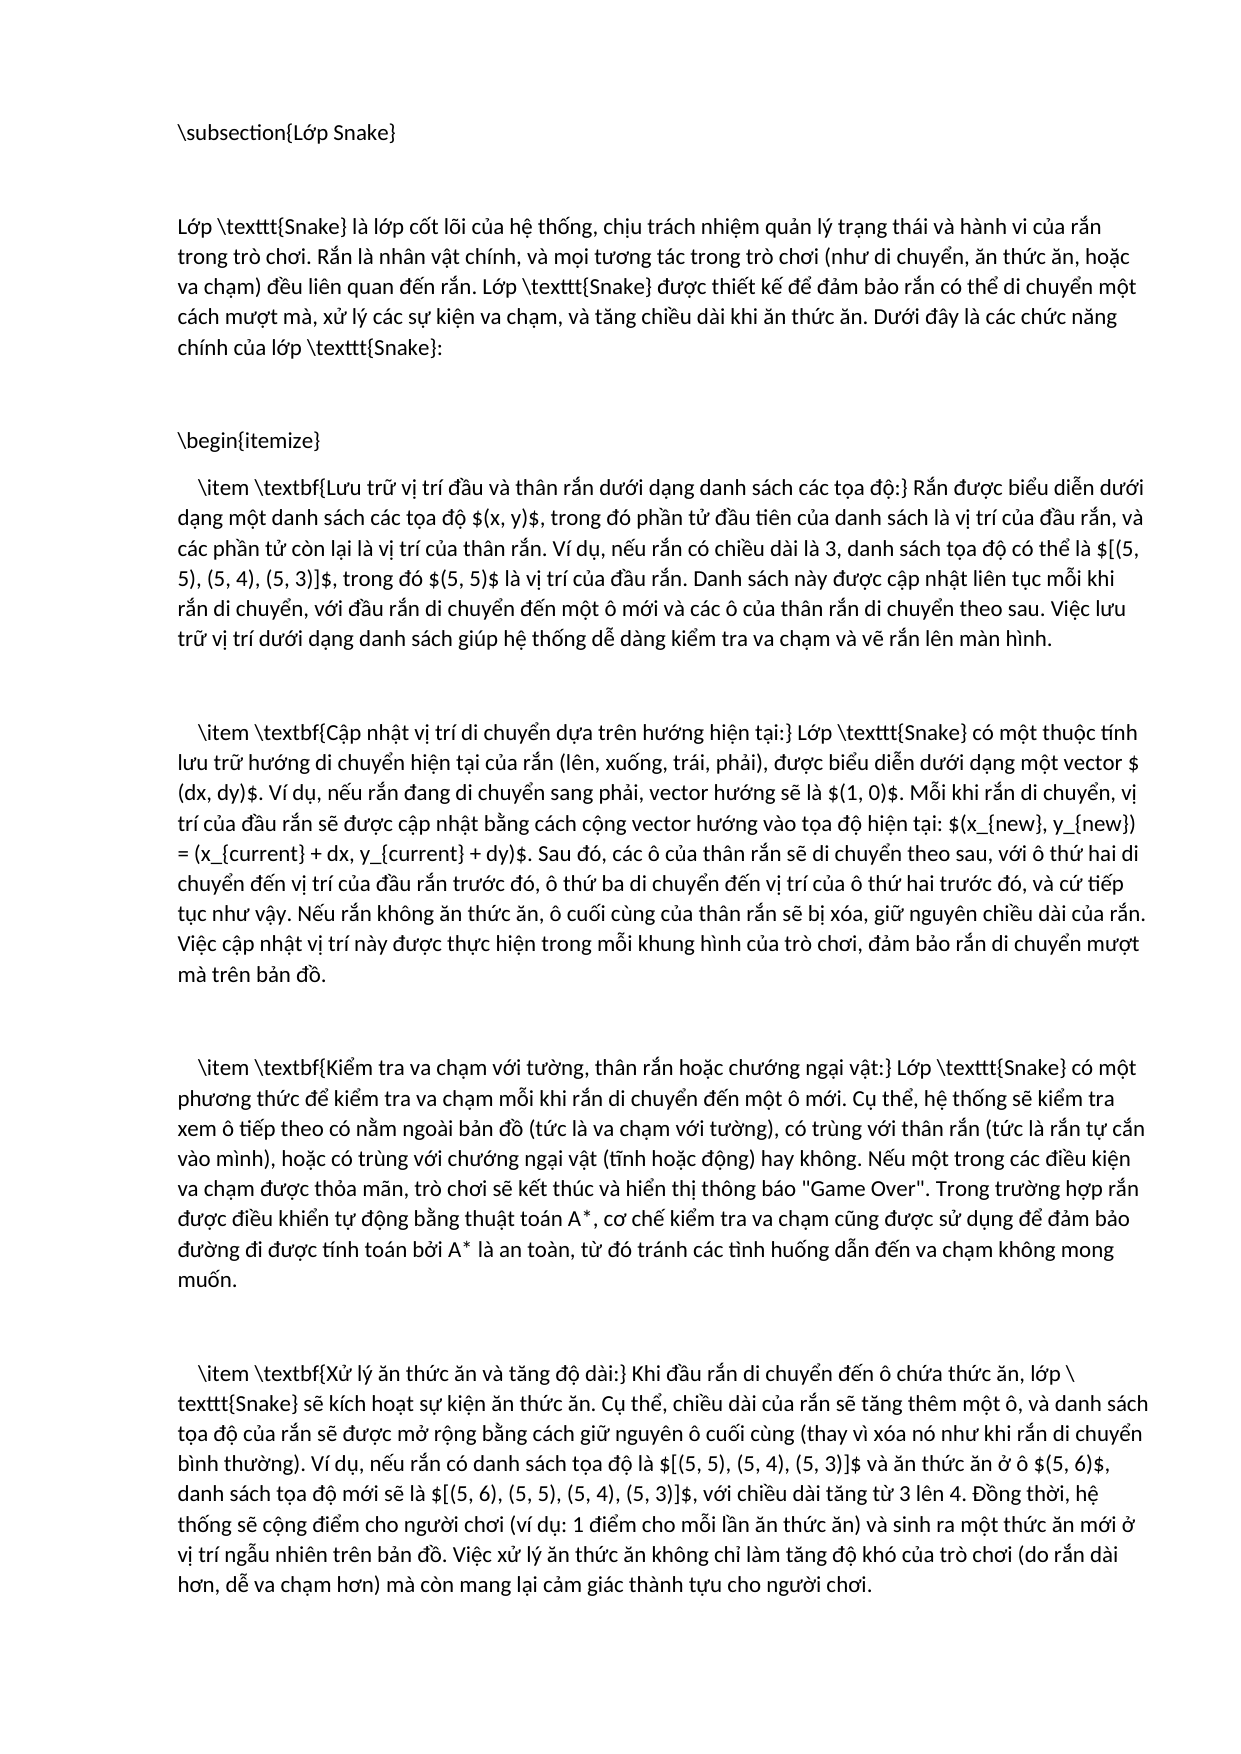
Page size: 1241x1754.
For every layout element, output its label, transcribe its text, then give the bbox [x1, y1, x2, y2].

text \item \textbf{Xử lý ăn thức ăn và tăng độ dài:} Khi đầu rắn di chuyển đến ô chứa thức ăn, lớp \texttt{Snake} sẽ kích hoạt sự kiện ăn thức ăn. Cụ thể, chiều dài của rắn sẽ tăng thêm một ô, và danh sách tọa độ của rắn sẽ được mở rộng bằng cách giữ nguyên ô cuối cùng (thay vì xóa nó như khi rắn di chuyển bình thường). Ví dụ, nếu rắn có danh sách tọa độ là $[(5, 5), (5, 4), (5, 3)]$ và ăn thức ăn ở ô $(5, 6)$, danh sách tọa độ mới sẽ là $[(5, 6), (5, 5), (5, 4), (5, 3)]$, với chiều dài tăng từ 3 lên 4. Đồng thời, hệ thống sẽ cộng điểm cho người chơi (ví dụ: 1 điểm cho mỗi lần ăn thức ăn) và sinh ra một thức ăn mới ở vị trí ngẫu nhiên trên bản đồ. Việc xử lý ăn thức ăn không chỉ làm tăng độ khó của trò chơi (do rắn dài hơn, dễ va chạm hơn) mà còn mang lại cảm giác thành tựu cho người chơi. [177, 1359, 1152, 1598]
text \item \textbf{Cập nhật vị trí di chuyển dựa trên hướng hiện tại:} Lớp \texttt{Snake} có một thuộc tính lưu trữ hướng di chuyển hiện tại của rắn (lên, xuống, trái, phải), được biểu diễn dưới dạng một vector $(dx, dy)$. Ví dụ, nếu rắn đang di chuyển sang phải, vector hướng sẽ là $(1, 0)$. Mỗi khi rắn di chuyển, vị trí của đầu rắn sẽ được cập nhật bằng cách cộng vector hướng vào tọa độ hiện tại: $(x_{new}, y_{new}) = (x_{current} + dx, y_{current} + dy)$. Sau đó, các ô của thân rắn sẽ di chuyển theo sau, với ô thứ hai di chuyển đến vị trí của đầu rắn trước đó, ô thứ ba di chuyển đến vị trí của ô thứ hai trước đó, và cứ tiếp tục như vậy. Nếu rắn không ăn thức ăn, ô cuối cùng của thân rắn sẽ bị xóa, giữ nguyên chiều dài của rắn. Việc cập nhật vị trí này được thực hiện trong mỗi khung hình của trò chơi, đảm bảo rắn di chuyển mượt mà trên bản đồ. [177, 718, 1152, 988]
text Lớp \texttt{Snake} là lớp cốt lõi của hệ thống, chịu trách nhiệm quản lý trạng thái và hành vi của rắn trong trò chơi. Rắn là nhân vật chính, và mọi tương tác trong trò chơi (như di chuyển, ăn thức ăn, hoặc va chạm) đều liên quan đến rắn. Lớp \texttt{Snake} được thiết kế để đảm bảo rắn có thể di chuyển một cách mượt mà, xử lý các sự kiện va chạm, và tăng chiều dài khi ăn thức ăn. Dưới đây là các chức năng chính của lớp \texttt{Snake}: [177, 212, 1152, 361]
text \item \textbf{Lưu trữ vị trí đầu và thân rắn dưới dạng danh sách các tọa độ:} Rắn được biểu diễn dưới dạng một danh sách các tọa độ $(x, y)$, trong đó phần tử đầu tiên của danh sách là vị trí của đầu rắn, và các phần tử còn lại là vị trí của thân rắn. Ví dụ, nếu rắn có chiều dài là 3, danh sách tọa độ có thể là $[(5, 5), (5, 4), (5, 3)]$, trong đó $(5, 5)$ là vị trí của đầu rắn. Danh sách này được cập nhật liên tục mỗi khi rắn di chuyển, với đầu rắn di chuyển đến một ô mới và các ô của thân rắn di chuyển theo sau. Việc lưu trữ vị trí dưới dạng danh sách giúp hệ thống dễ dàng kiểm tra va chạm và vẽ rắn lên màn hình. [177, 473, 1152, 652]
text \subsection{Lớp Snake} [177, 118, 1152, 146]
text \item \textbf{Kiểm tra va chạm với tường, thân rắn hoặc chướng ngại vật:} Lớp \texttt{Snake} có một phương thức để kiểm tra va chạm mỗi khi rắn di chuyển đến một ô mới. Cụ thể, hệ thống sẽ kiểm tra xem ô tiếp theo có nằm ngoài bản đồ (tức là va chạm với tường), có trùng với thân rắn (tức là rắn tự cắn vào mình), hoặc có trùng với chướng ngại vật (tĩnh hoặc động) hay không. Nếu một trong các điều kiện va chạm được thỏa mãn, trò chơi sẽ kết thúc và hiển thị thông báo "Game Over". Trong trường hợp rắn được điều khiển tự động bằng thuật toán A*, cơ chế kiểm tra va chạm cũng được sử dụng để đảm bảo đường đi được tính toán bởi A* là an toàn, từ đó tránh các tình huống dẫn đến va chạm không mong muốn. [177, 1053, 1152, 1293]
text \begin{itemize} [177, 426, 1152, 454]
